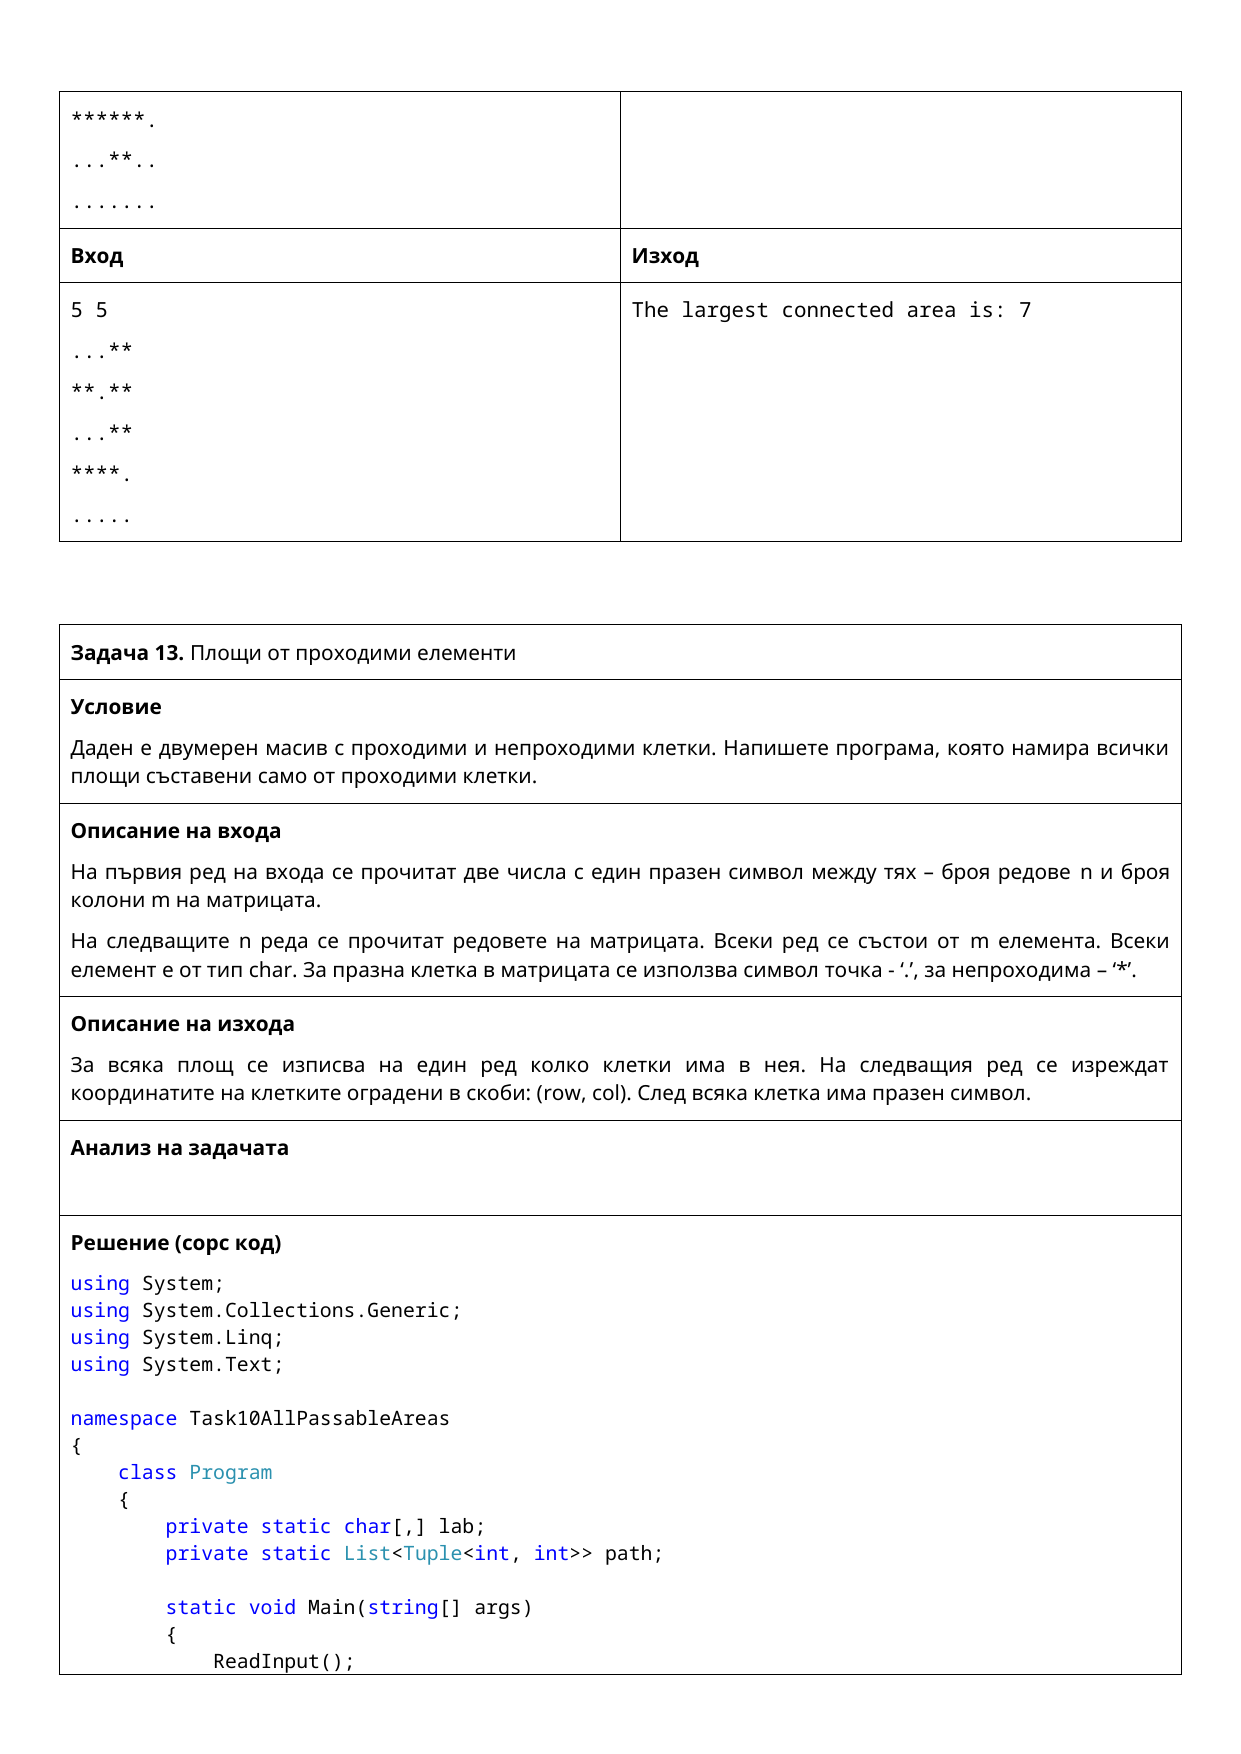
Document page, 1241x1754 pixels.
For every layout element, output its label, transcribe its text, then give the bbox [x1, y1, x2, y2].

table_cell Описание на изхода За всяка площ се изписва на един ред колко клетки има в нея. На следващия ред се изреждат координатите на клетките оградени в скоби: (row, col). След всяка клетка има празен символ. [60, 997, 1181, 1119]
table_cell Вход [60, 229, 620, 282]
table_cell Анализ на задачата [60, 1121, 1181, 1215]
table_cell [621, 92, 1181, 227]
table_cell Описание на входа На първия ред на входа се прочитат две числа с един празен символ между тях – броя редове n и броя колони m на матрицата. На следващите n реда се прочитат редовете на матрицата. Всеки ред се състои от m елемента. Всеки елемент е от тип char. За празна клетка в матрицата се използва символ точка - ‘.’, за непроходима – ‘*’. [60, 804, 1181, 996]
table_cell Условие Даден е двумерен масив с проходими и непроходими клетки. Напишете програма, която намира всички площи съставени само от проходими клетки. [60, 680, 1181, 802]
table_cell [60, 92, 620, 227]
table_cell 5 5 ...** **.** ...** ****. ..... [60, 283, 620, 541]
table_header Задача 13. Площи от проходими елементи [60, 625, 1181, 678]
table_cell Изход [621, 229, 1181, 282]
table_cell The largest connected area is: 7 [621, 283, 1181, 541]
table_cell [60, 1216, 1181, 1674]
